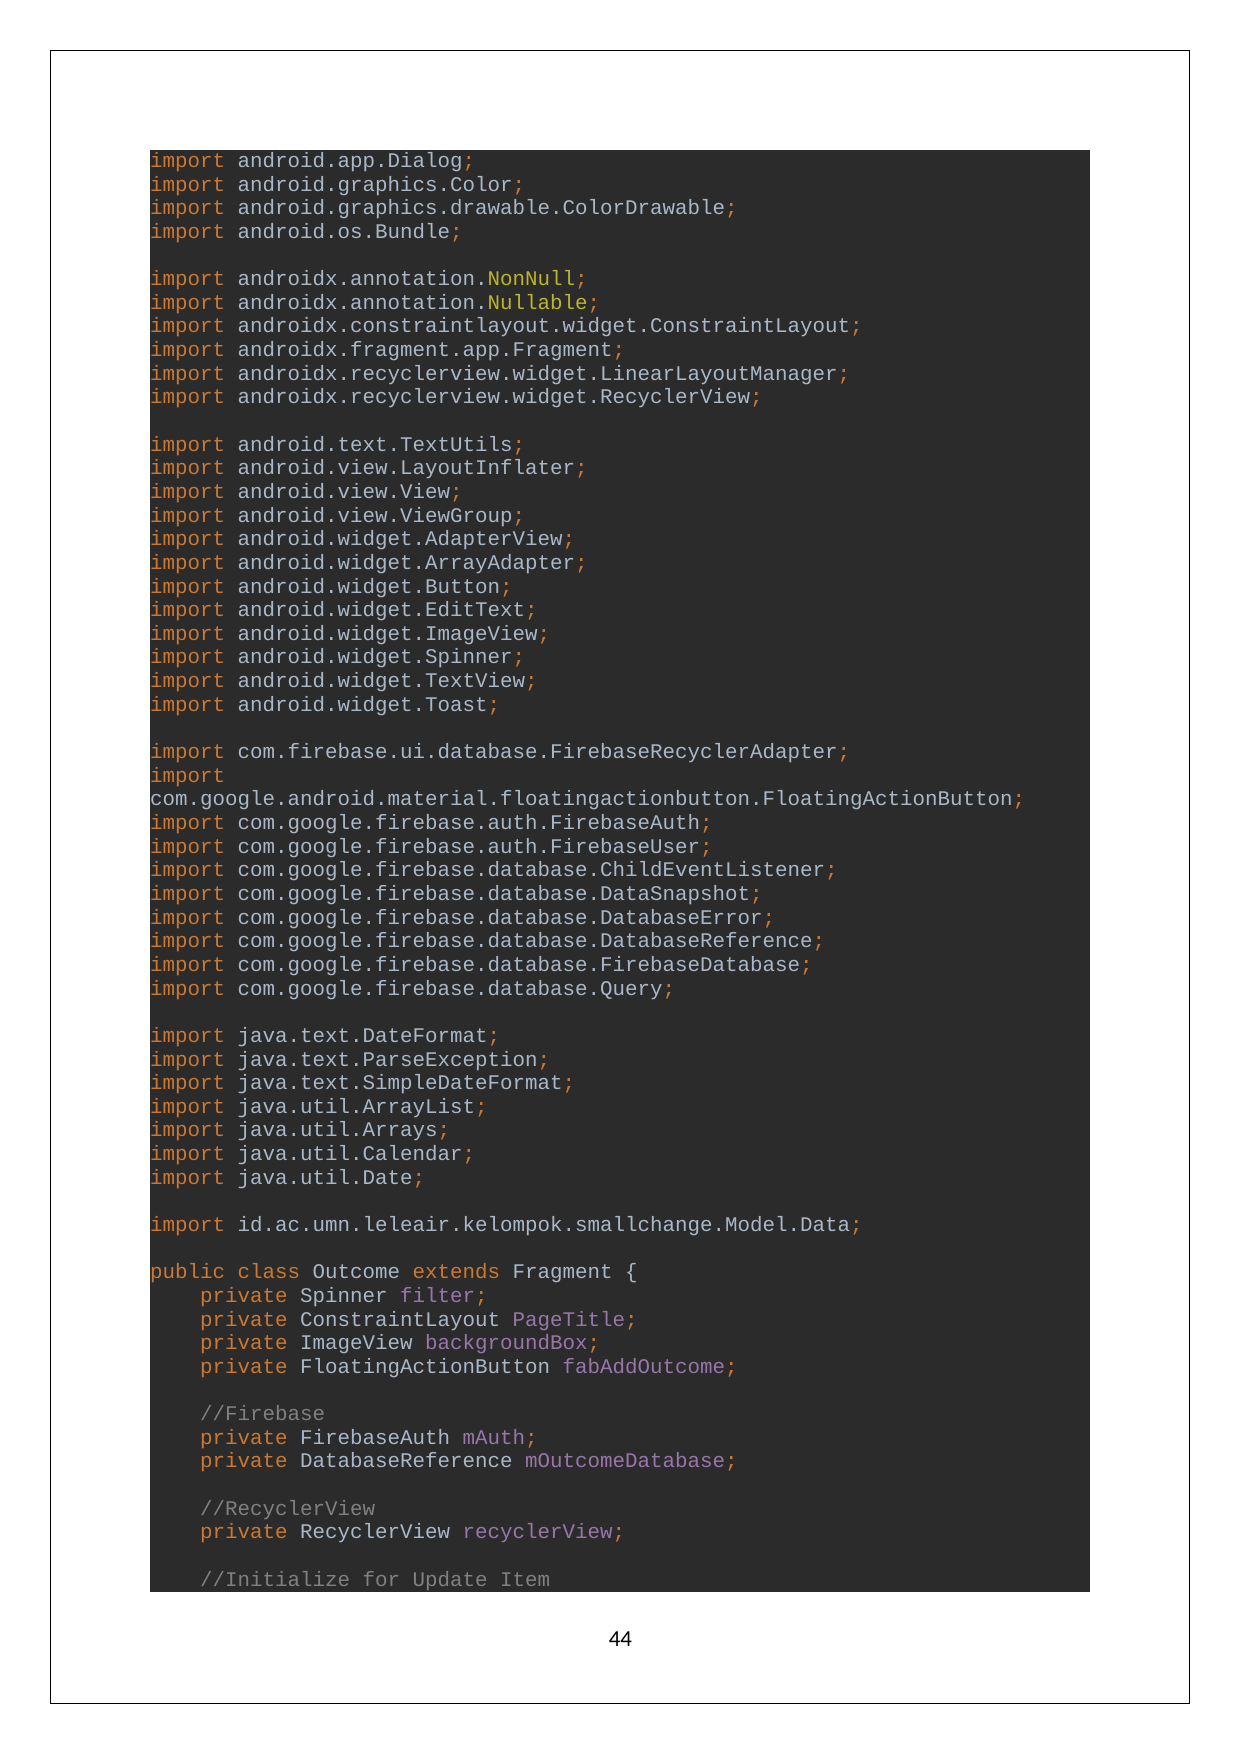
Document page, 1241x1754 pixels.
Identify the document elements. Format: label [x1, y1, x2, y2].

text [150, 150, 1090, 1592]
